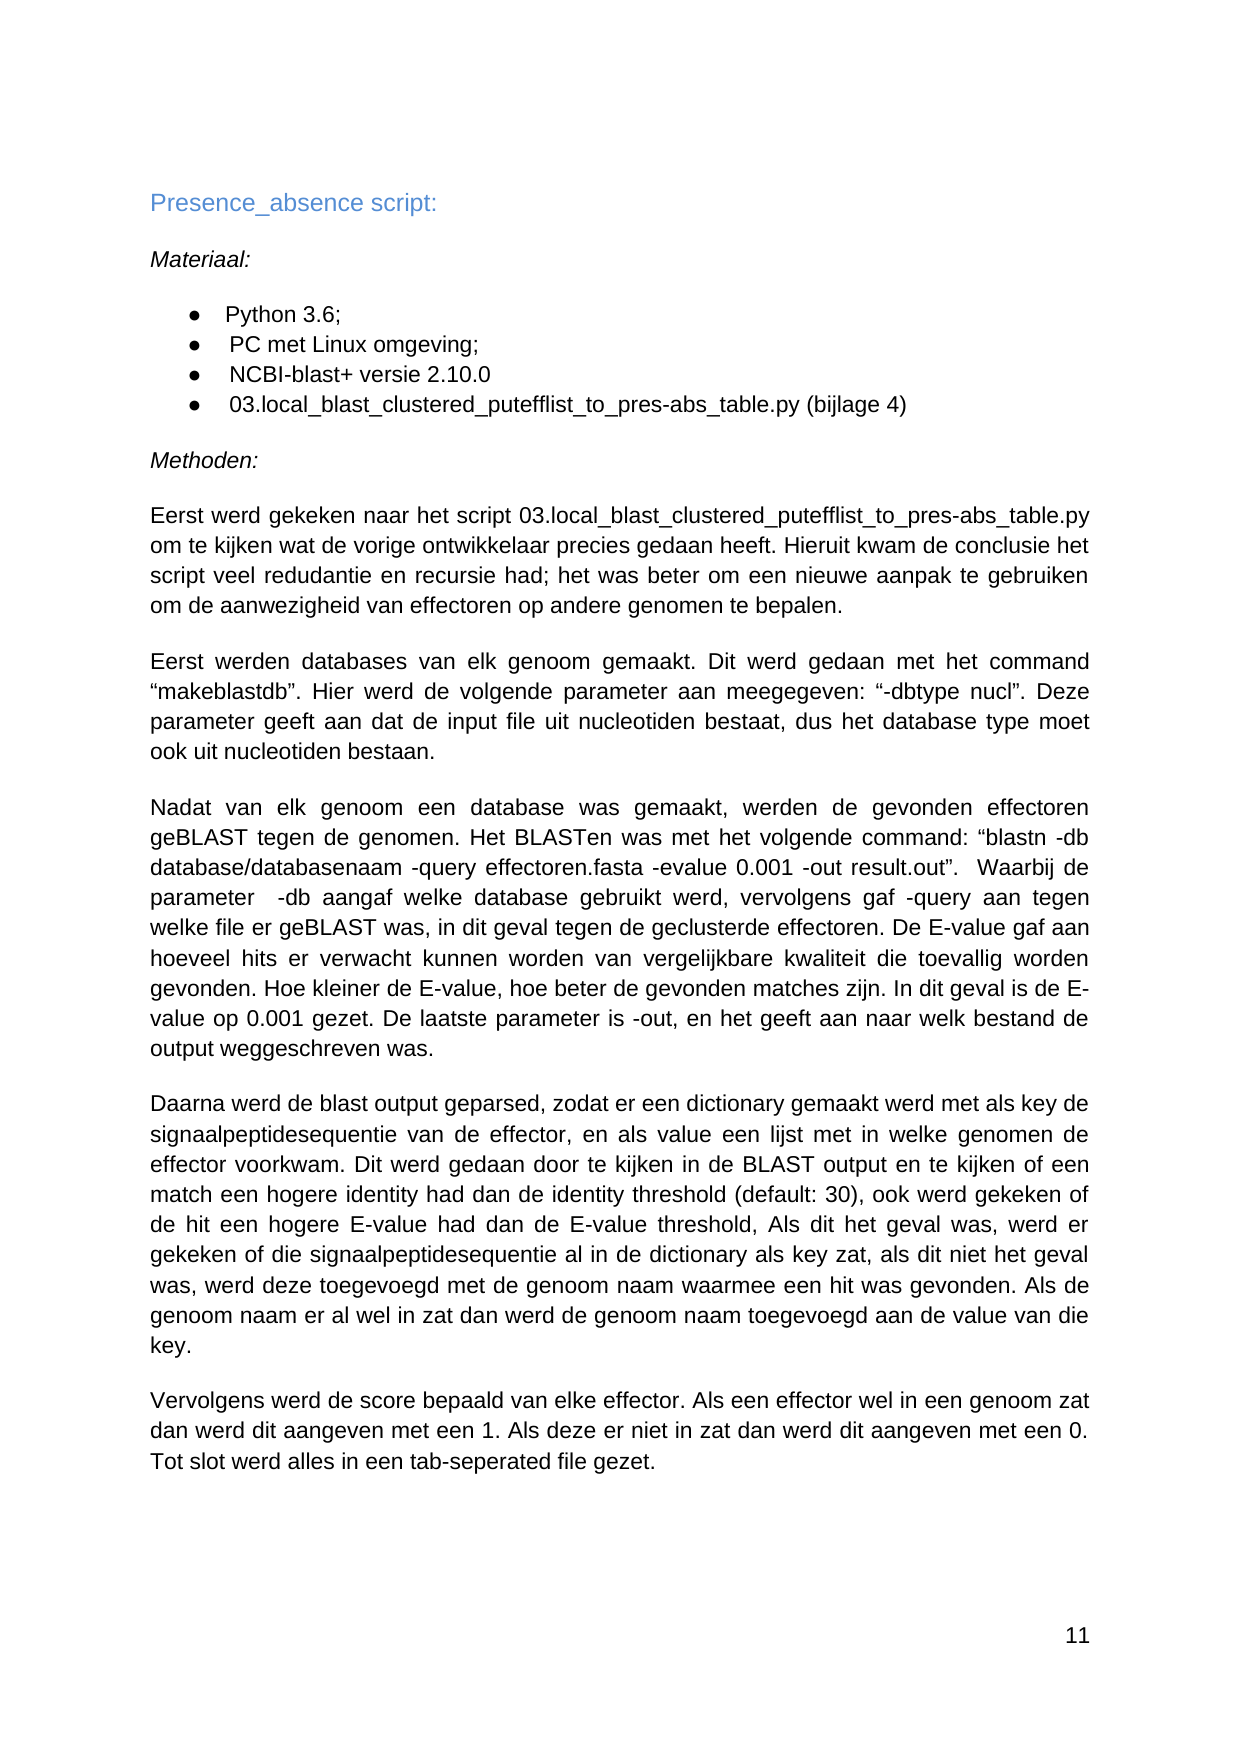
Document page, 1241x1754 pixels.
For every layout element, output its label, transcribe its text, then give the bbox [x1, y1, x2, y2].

text Methoden: [150, 447, 1090, 473]
text Vervolgens werd de score bepaald van elke effector. Als een effector wel in een genoom zat dan werd dit aangeven met een 1. Als deze er niet in zat dan werd dit aangeven met een 0. Tot slot werd alles in een tab-seperated file gezet. [150, 1387, 1090, 1474]
subtitle Presence_absence script: [150, 187, 1090, 216]
text Daarna werd de blast output geparsed, zodat er een dictionary gemaakt werd met als key de signaalpeptidesequentie van de effector, en als value een lijst met in welke genomen de effector voorkwam. Dit werd gedaan door te kijken in de BLAST output en te kijken of een match een hogere identity had dan de identity threshold (default: 30), ook werd gekeken of de hit een hogere E-value had dan de E-value threshold, Als dit het geval was, werd er gekeken of die signaalpeptidesequentie al in de dictionary als key zat, als dit niet het geval was, werd deze toegevoegd met de genoom naam waarmee een hit was gevonden. Als de genoom naam er al wel in zat dan werd de genoom naam toegevoegd aan de value van die key. [150, 1090, 1090, 1358]
text Nadat van elk genoom een database was gemaakt, werden de gevonden effectoren geBLAST tegen de genomen. Het BLASTen was met het volgende command: “blastn -db database/databasenaam -query effectoren.fasta -evalue 0.001 -out result.out”. Waarbij de parameter -db aangaf welke database gebruikt werd, vervolgens gaf -query aan tegen welke file er geBLAST was, in dit geval tegen de geclusterde effectoren. De E-value gaf aan hoeveel hits er verwacht kunnen worden van vergelijkbare kwaliteit die toevallig worden gevonden. Hoe kleiner de E-value, hoe beter de gevonden matches zijn. In dit geval is de E-value op 0.001 gezet. De laatste parameter is -out, en het geeft aan naar welk bestand de output weggeschreven was. [150, 793, 1090, 1061]
list NCBI-blast+ versie 2.10.0 [187, 361, 1090, 387]
list Python 3.6; [187, 301, 1090, 327]
text Materiaal: [150, 246, 1090, 272]
text Eerst werd gekeken naar het script 03.local_blast_clustered_putefflist_to_pres-abs_table.py om te kijken wat de vorige ontwikkelaar precies gedaan heeft. Hieruit kwam de conclusie het script veel redudantie en recursie had; het was beter om een nieuwe aanpak te gebruiken om de aanwezigheid van effectoren op andere genomen te bepalen. [150, 502, 1090, 619]
list PC met Linux omgeving; [187, 331, 1090, 357]
text Eerst werden databases van elk genoom gemaakt. Dit werd gedaan met het command “makeblastdb”. Hier werd de volgende parameter aan meegegeven: “-dbtype nucl”. Deze parameter geeft aan dat de input file uit nucleotiden bestaat, dus het database type moet ook uit nucleotiden bestaan. [150, 648, 1090, 764]
list 03.local_blast_clustered_putefflist_to_pres-abs_table.py (bijlage 4) [187, 391, 1090, 418]
